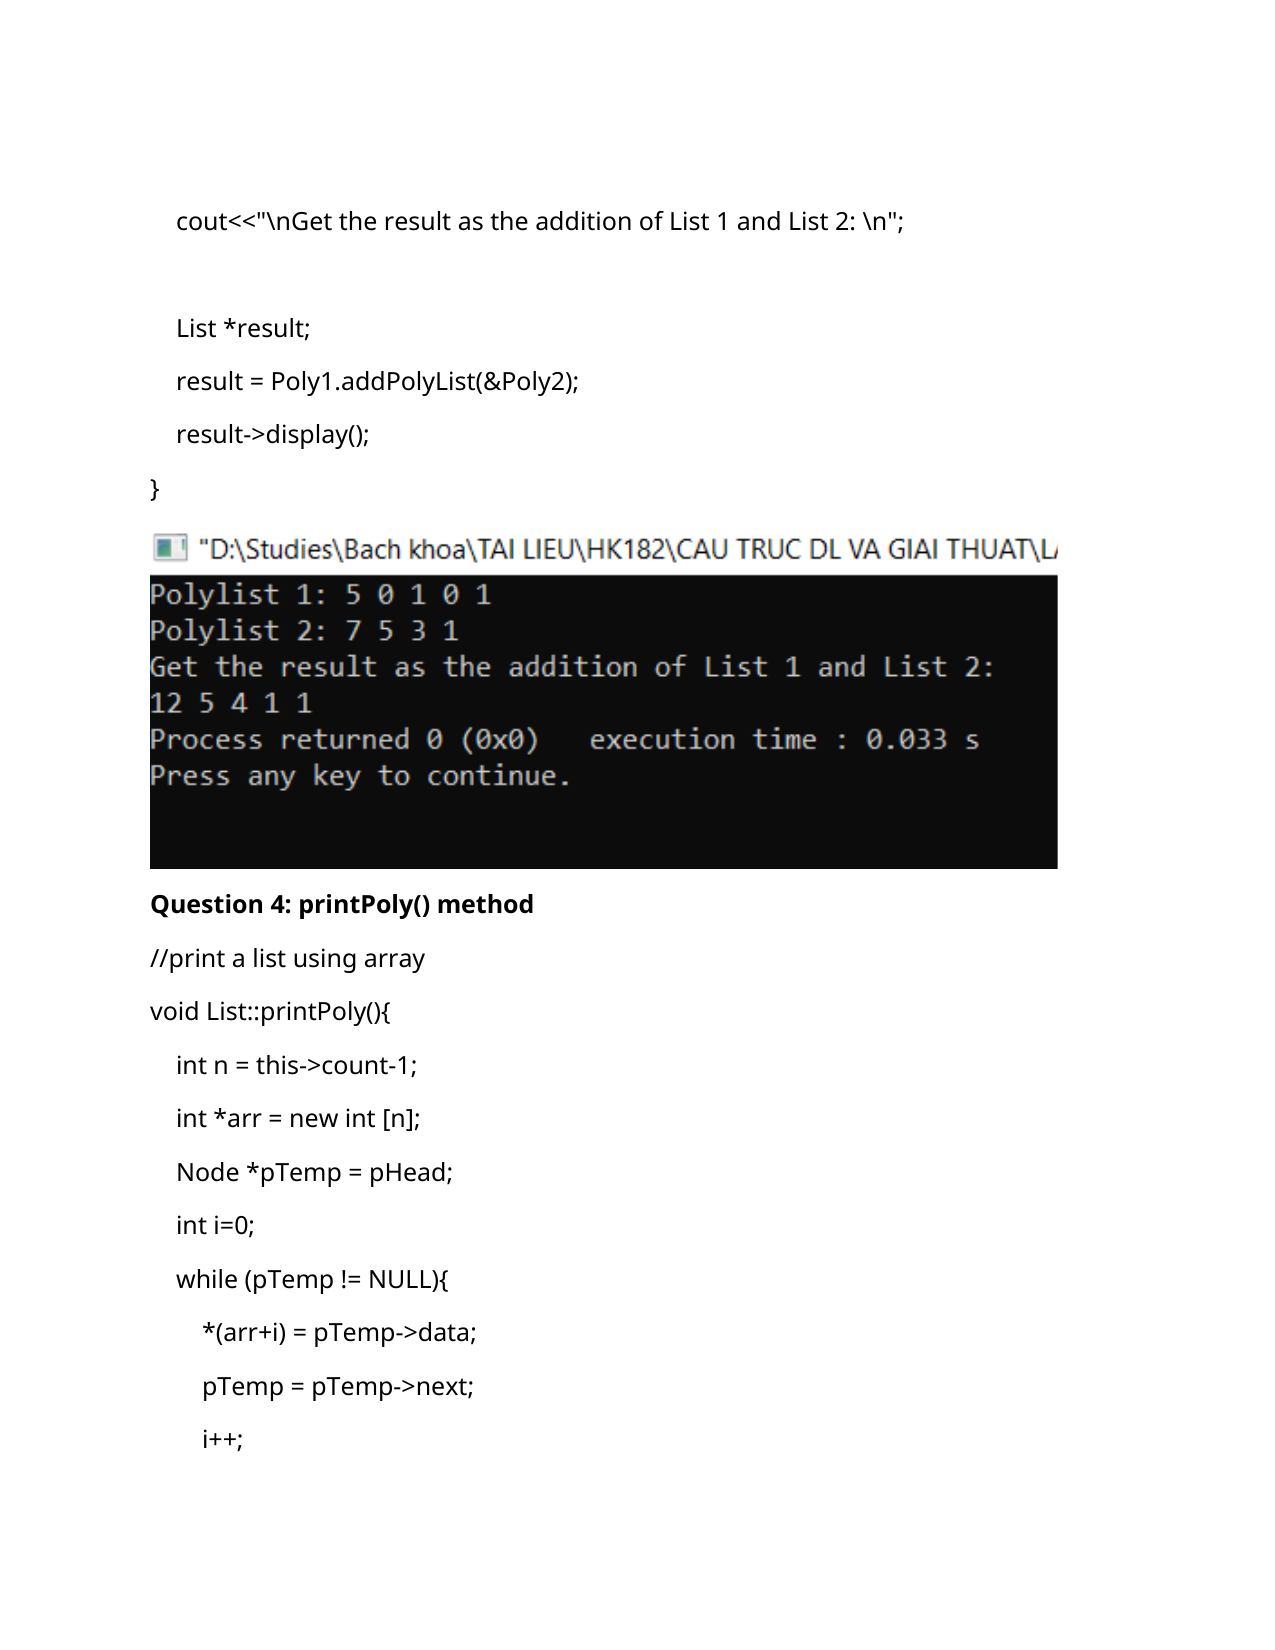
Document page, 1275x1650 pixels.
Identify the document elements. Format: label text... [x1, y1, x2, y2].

text result->display(); [150, 417, 1125, 451]
text int n = this->count-1; [150, 1047, 1125, 1082]
text Question 4: printPoly() method [150, 887, 1125, 921]
text while (pTemp != NULL){ [150, 1261, 1125, 1295]
text Node *pTemp = pHead; [150, 1154, 1125, 1188]
text *(arr+i) = pTemp->data; [150, 1315, 1125, 1349]
text } [150, 471, 1125, 505]
text pTemp = pTemp->next; [150, 1368, 1125, 1402]
text i++; [150, 1422, 1125, 1456]
text cout<<"\nGet the result as the addition of List 1 and List 2: \n"; [150, 203, 1125, 237]
text int *arr = new int [n]; [150, 1101, 1125, 1135]
text int i=0; [150, 1208, 1125, 1242]
picture [150, 524, 1058, 869]
text result = Poly1.addPolyList(&Poly2); [150, 364, 1125, 398]
text void List::printPoly(){ [150, 994, 1125, 1028]
text List *result; [150, 310, 1125, 344]
text //print a list using array [150, 941, 1125, 975]
